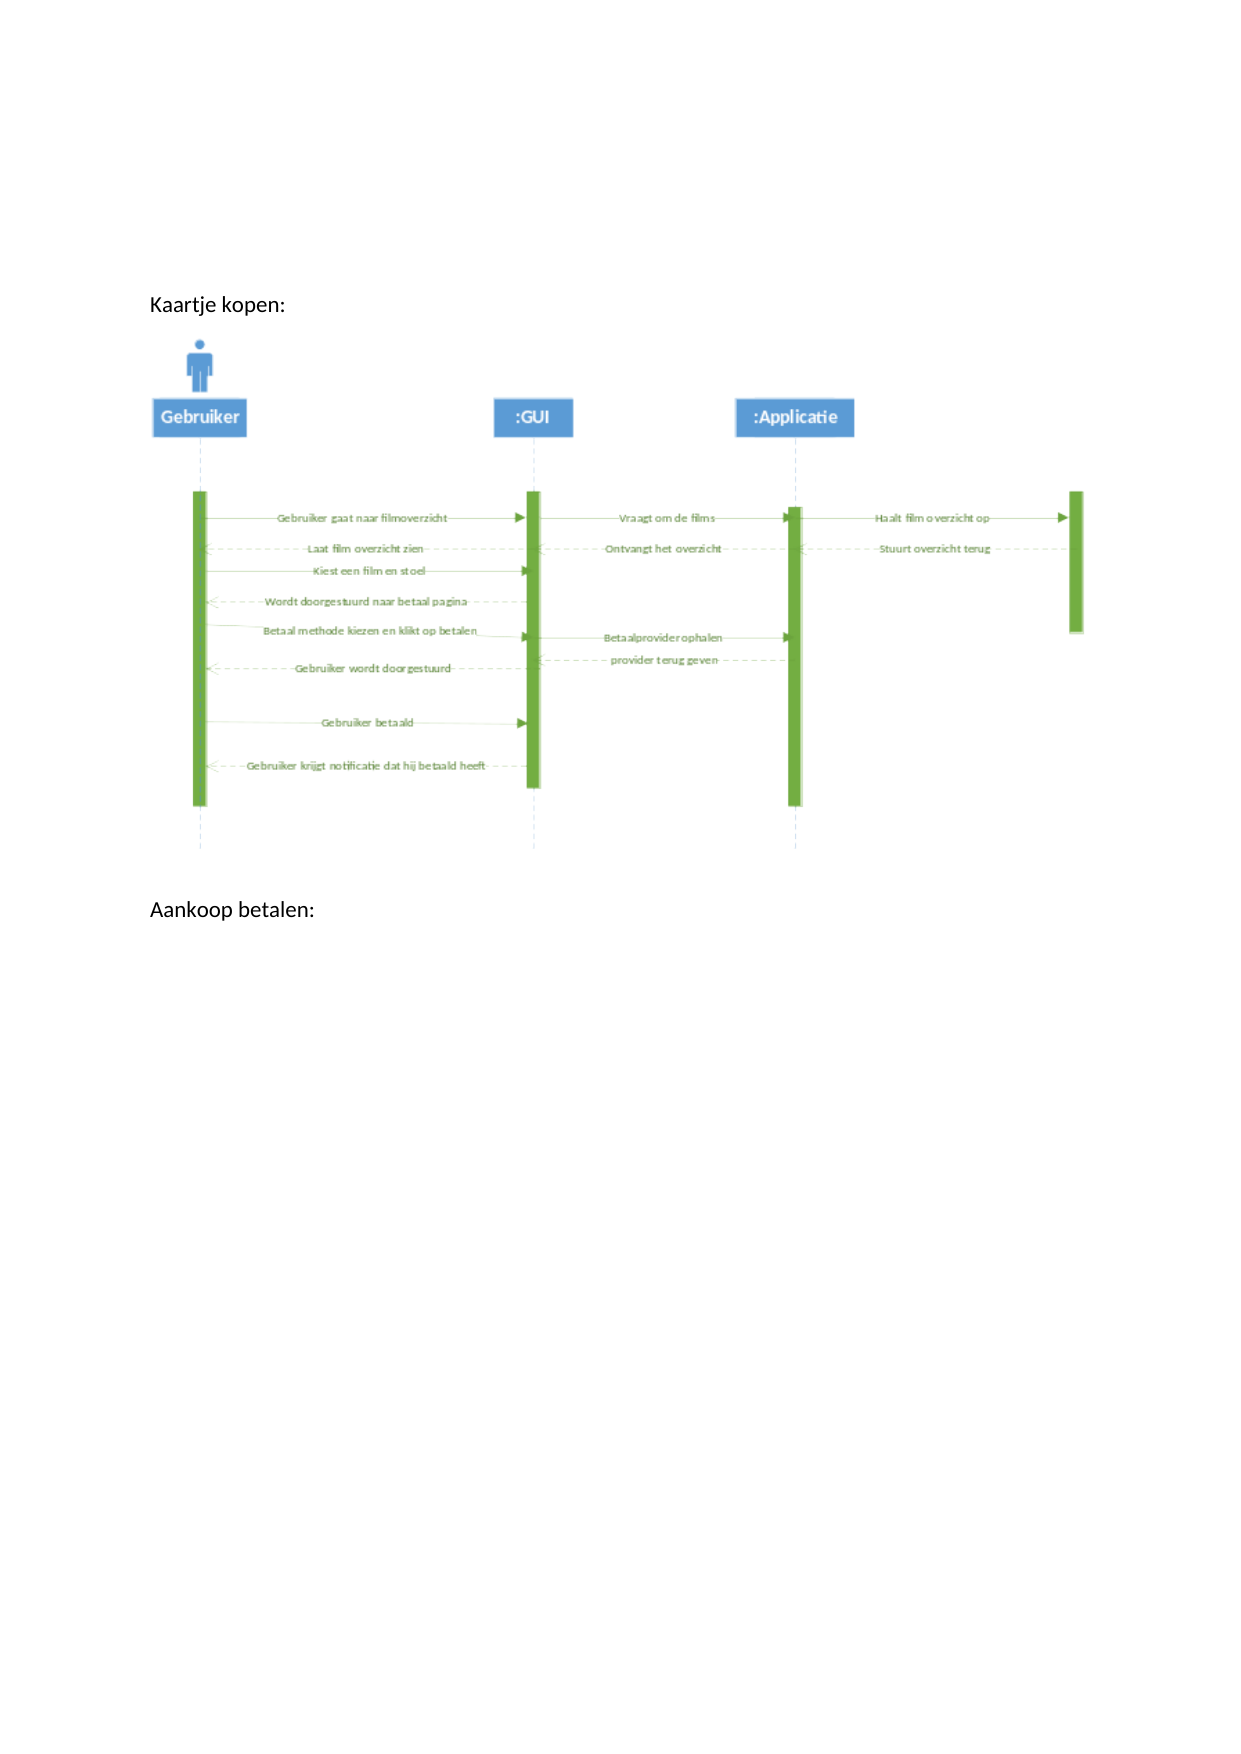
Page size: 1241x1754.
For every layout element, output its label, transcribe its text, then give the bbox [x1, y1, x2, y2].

text Aankoop betalen: [150, 896, 1090, 923]
text Kaartje kopen: [150, 291, 1090, 319]
